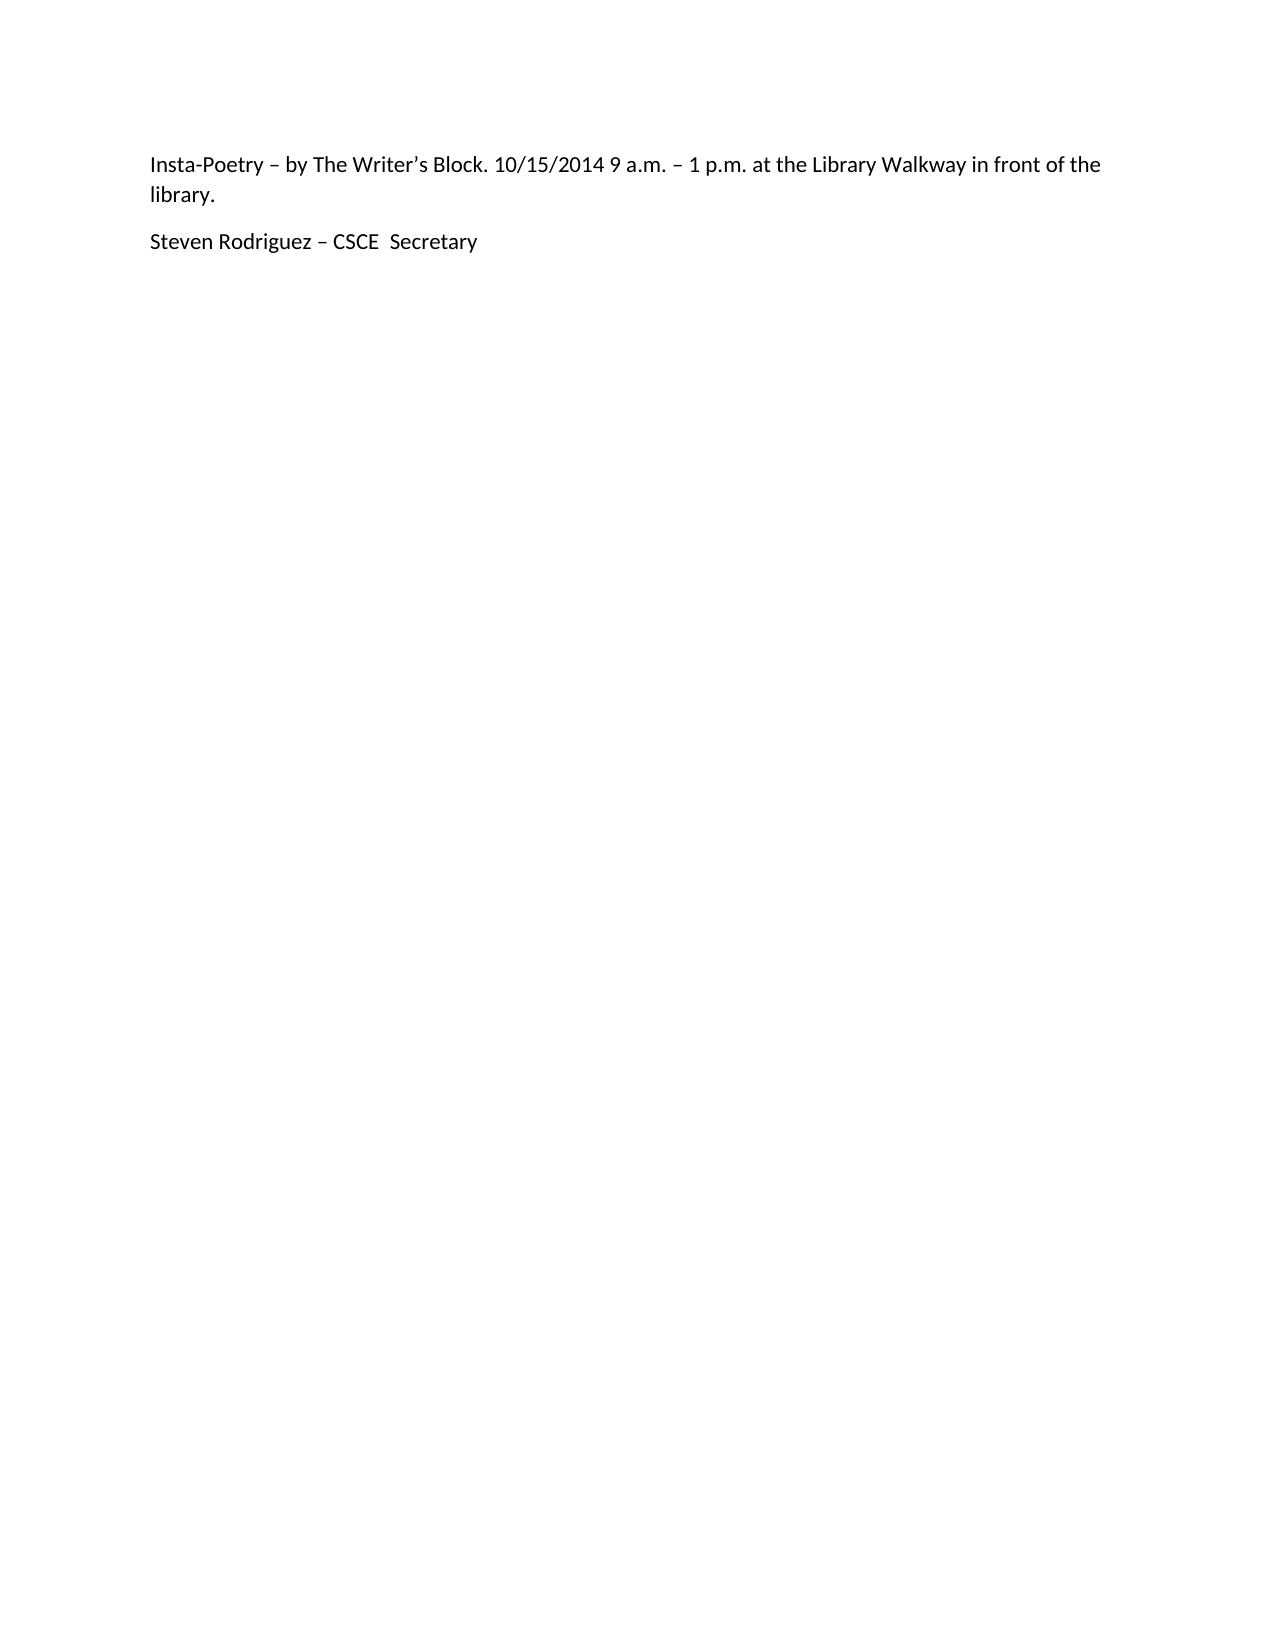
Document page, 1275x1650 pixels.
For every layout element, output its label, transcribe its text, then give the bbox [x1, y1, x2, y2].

text Insta-Poetry – by The Writer’s Block. 10/15/2014 9 a.m. – 1 p.m. at the Library Walkway in front of the library. [150, 150, 1125, 208]
text Steven Rodriguez – CSCE Secretary [150, 227, 1125, 255]
